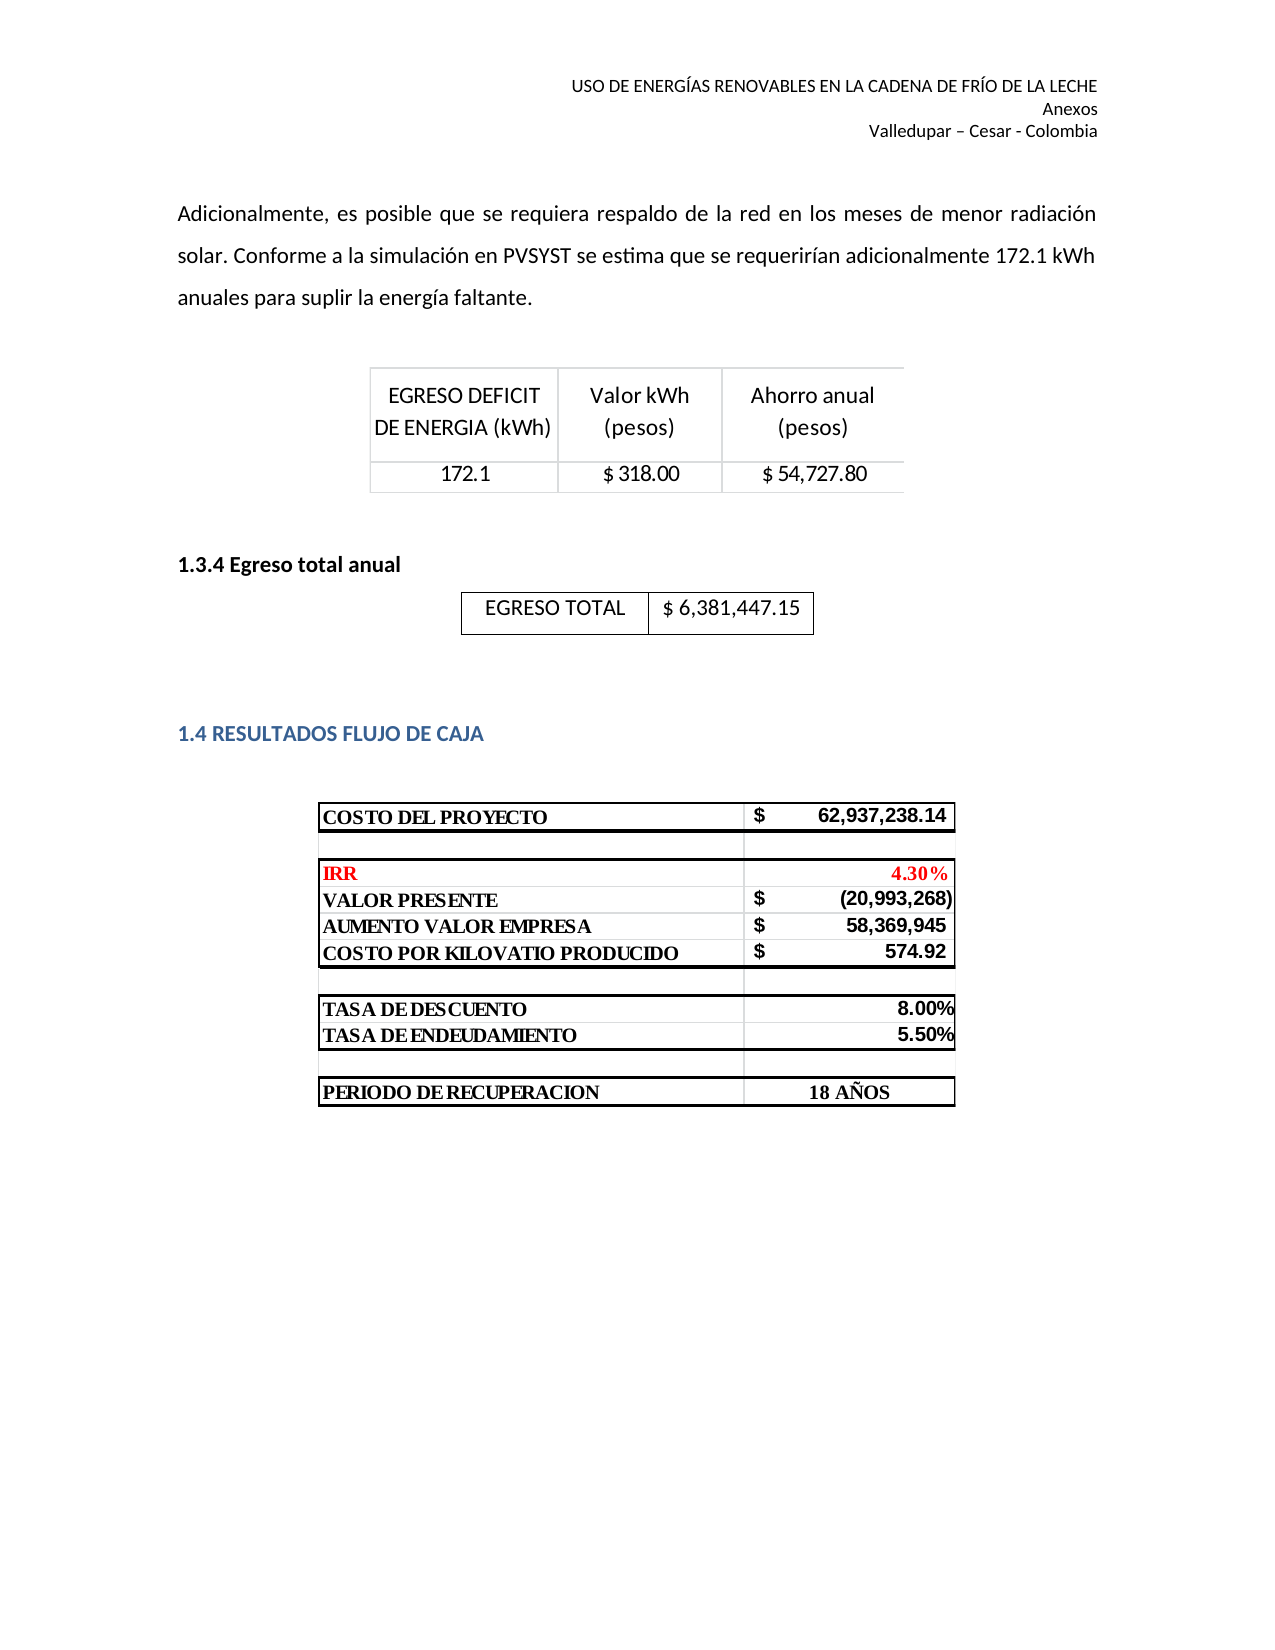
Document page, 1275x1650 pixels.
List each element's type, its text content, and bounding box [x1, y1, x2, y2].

text 1.3.4 Egreso total anual [177, 550, 1098, 578]
table_header $ 6,381,447.15 [649, 593, 813, 634]
table_header EGRESO TOTAL [462, 593, 648, 634]
subtitle 1.4 RESULTADOS FLUJO DE CAJA [177, 719, 1098, 747]
text Adicionalmente, es posible que se requiera respaldo de la red en los meses de menor radiación solar. Conforme a la simulación en PVSYST se estima que se requerirían adicionalmente 172.1 kWh anuales para suplir la energía faltante. [177, 199, 1098, 311]
